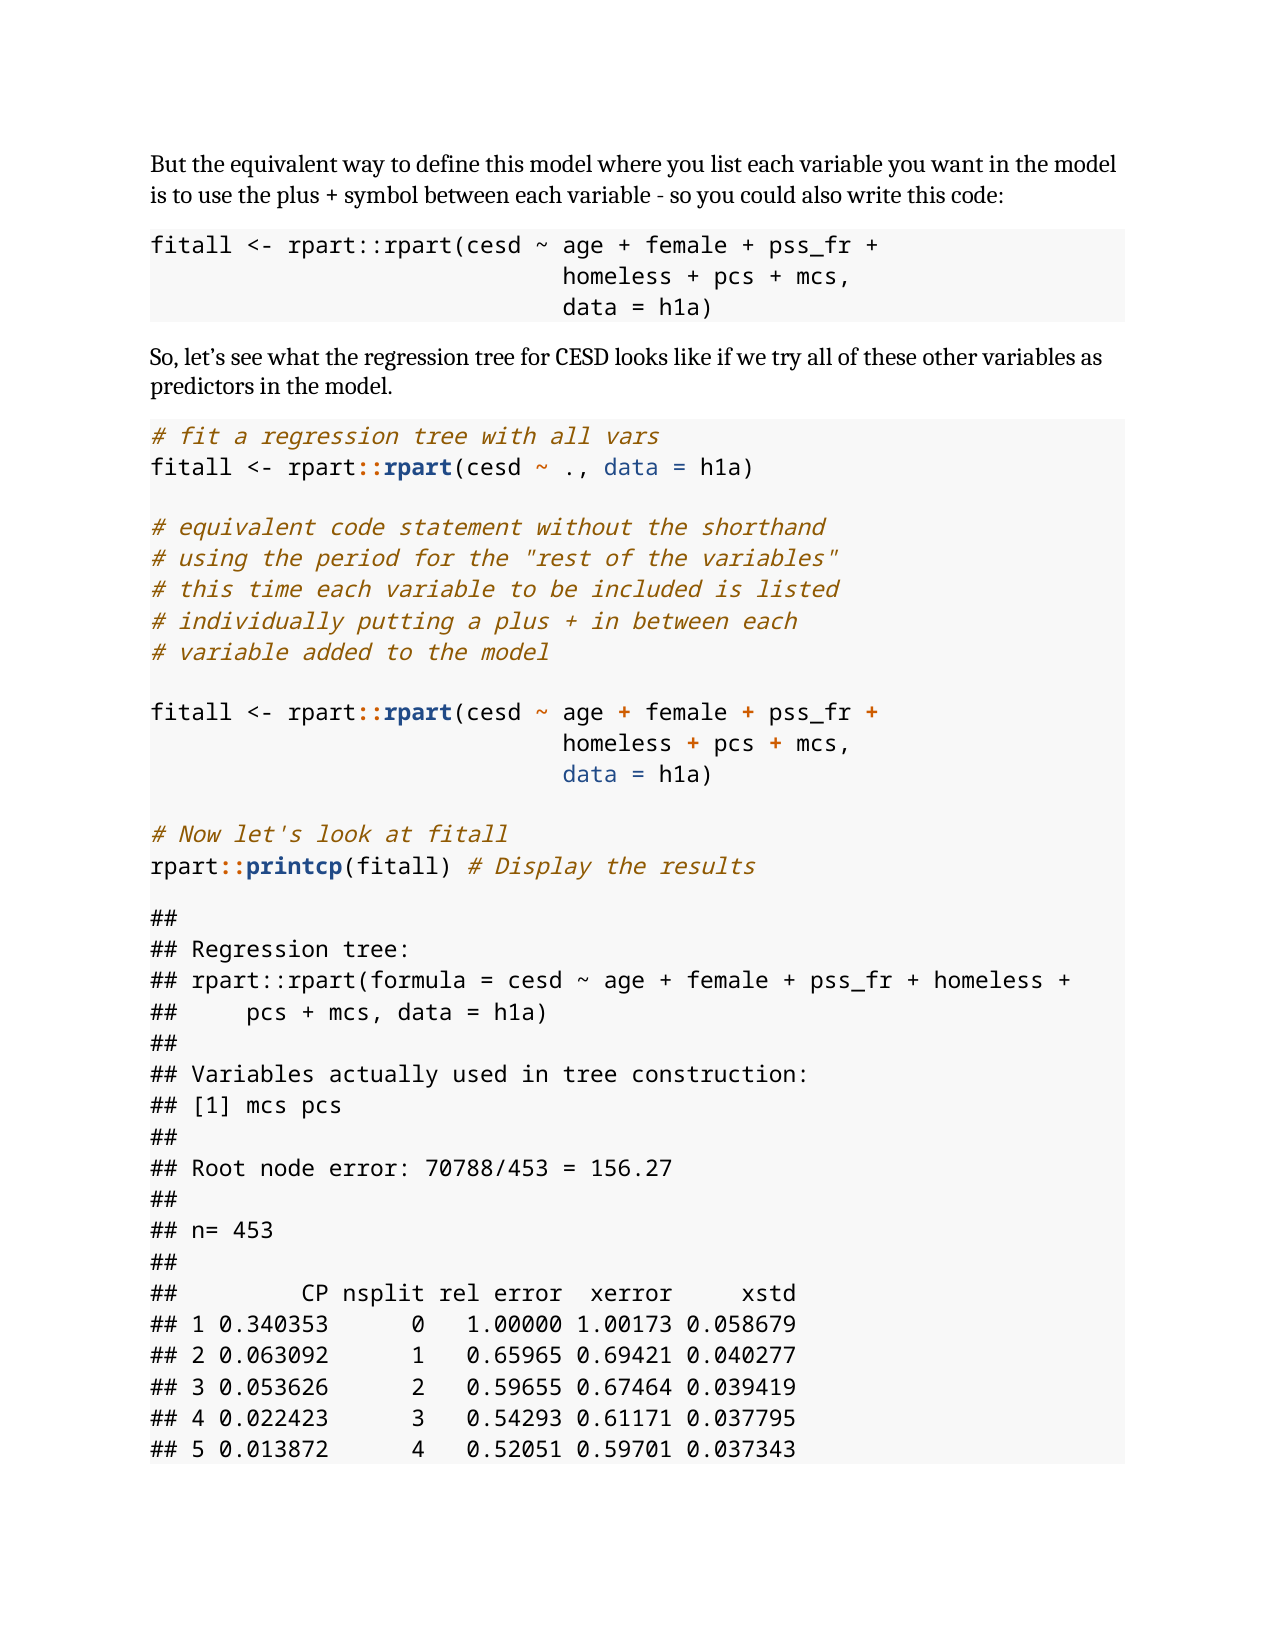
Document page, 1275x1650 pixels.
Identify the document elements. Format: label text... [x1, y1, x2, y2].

text fitall <- rpart::rpart(cesd ~ age + female + pss_fr + homeless + pcs + mcs, data = h1a) [150, 229, 1125, 322]
text # fit a regression tree with all vars fitall <- rpart::rpart(cesd ~ ., data = h1a) # equivalent code statement without the shorthand # using the period for the "rest of the variables" # this time each variable to be included is listed # individually putting a plus + in between each # variable added to the model fitall <- rpart::rpart(cesd ~ age + female + pss_fr + homeless + pcs + mcs, data = h1a) # Now let's look at fitall rpart::printcp(fitall) # Display the results [150, 419, 1125, 881]
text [150, 902, 1125, 1464]
text So, let’s see what the regression tree for CESD looks like if we try all of these other variables as predictors in the model. [150, 343, 1125, 401]
text But the equivalent way to define this model where you list each variable you want in the model is to use the plus + symbol between each variable - so you could also write this code: [150, 150, 1125, 210]
